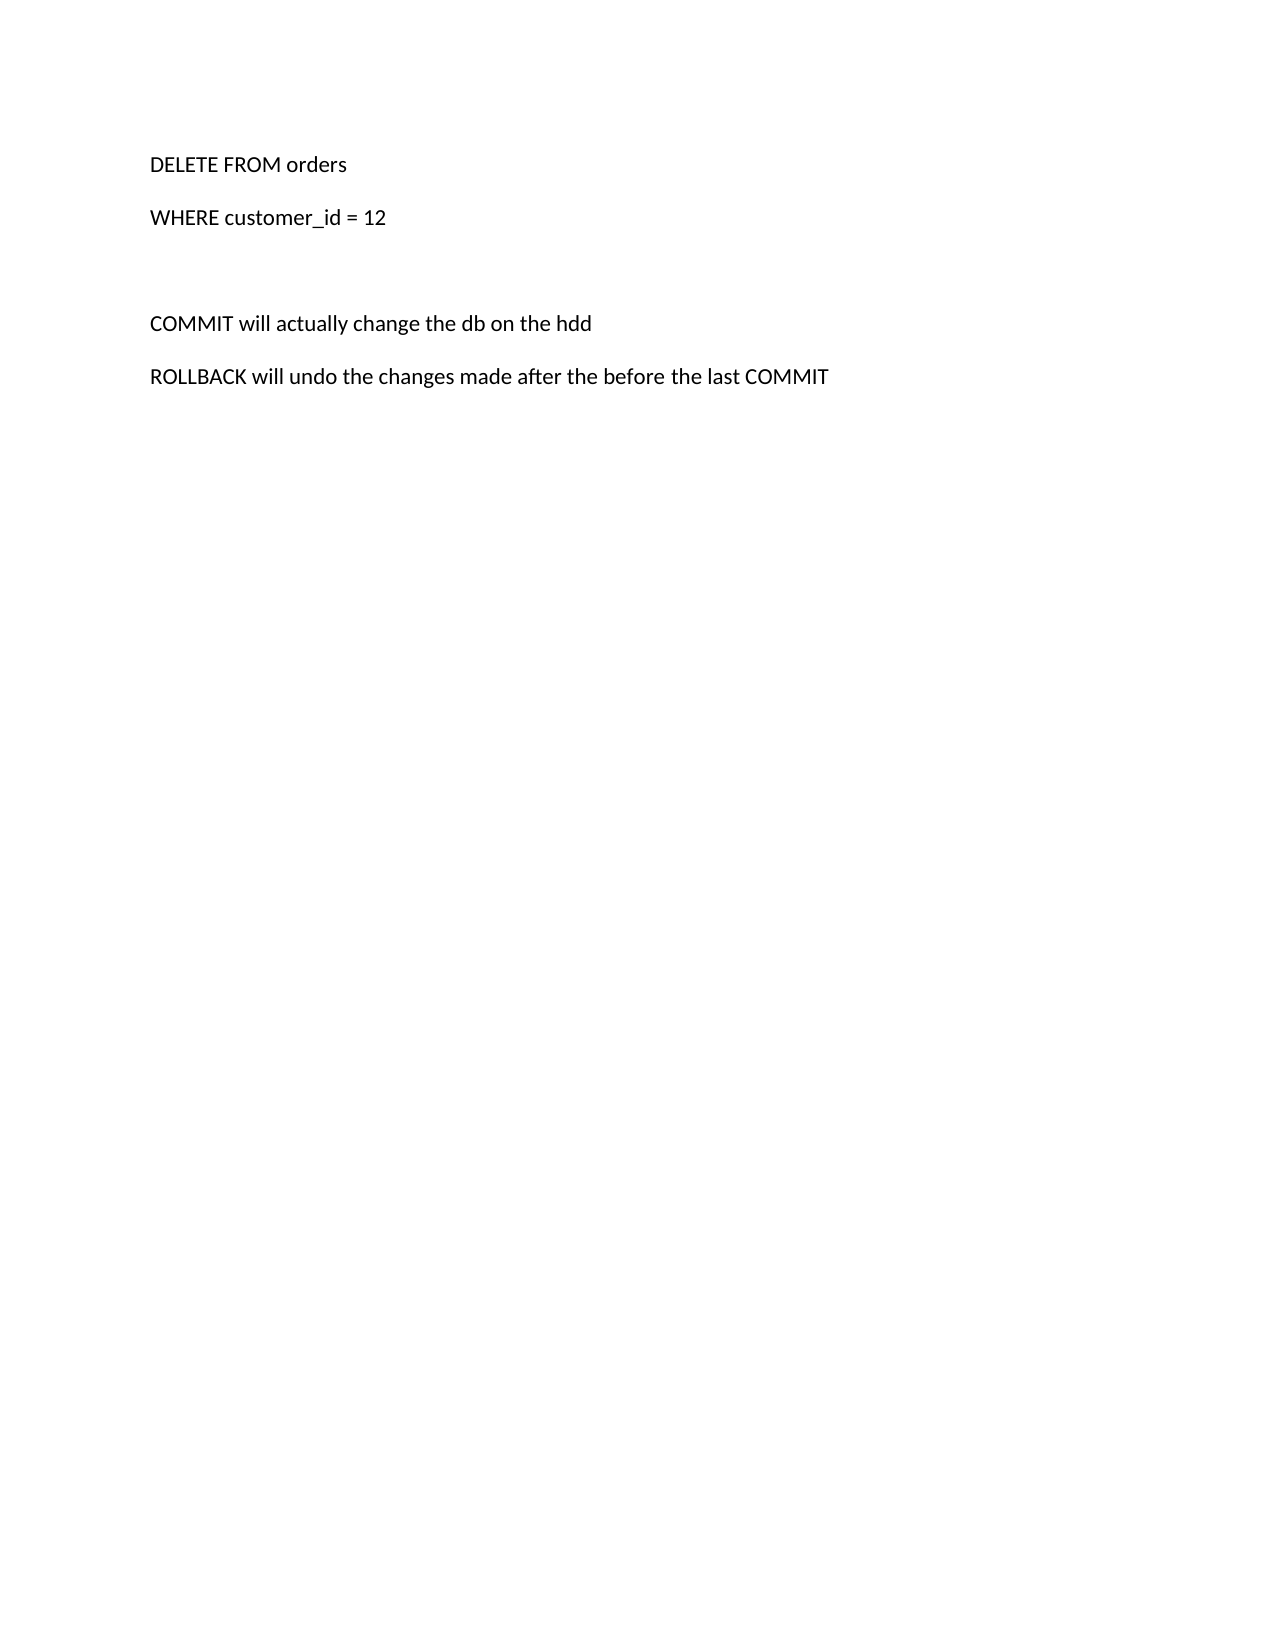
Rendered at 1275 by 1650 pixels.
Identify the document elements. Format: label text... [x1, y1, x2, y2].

text DELETE FROM orders [150, 150, 1125, 178]
text ROLLBACK will undo the changes made after the before the last COMMIT [150, 362, 1125, 390]
text WHERE customer_id = 12 [150, 203, 1125, 231]
text COMMIT will actually change the db on the hdd [150, 309, 1125, 337]
